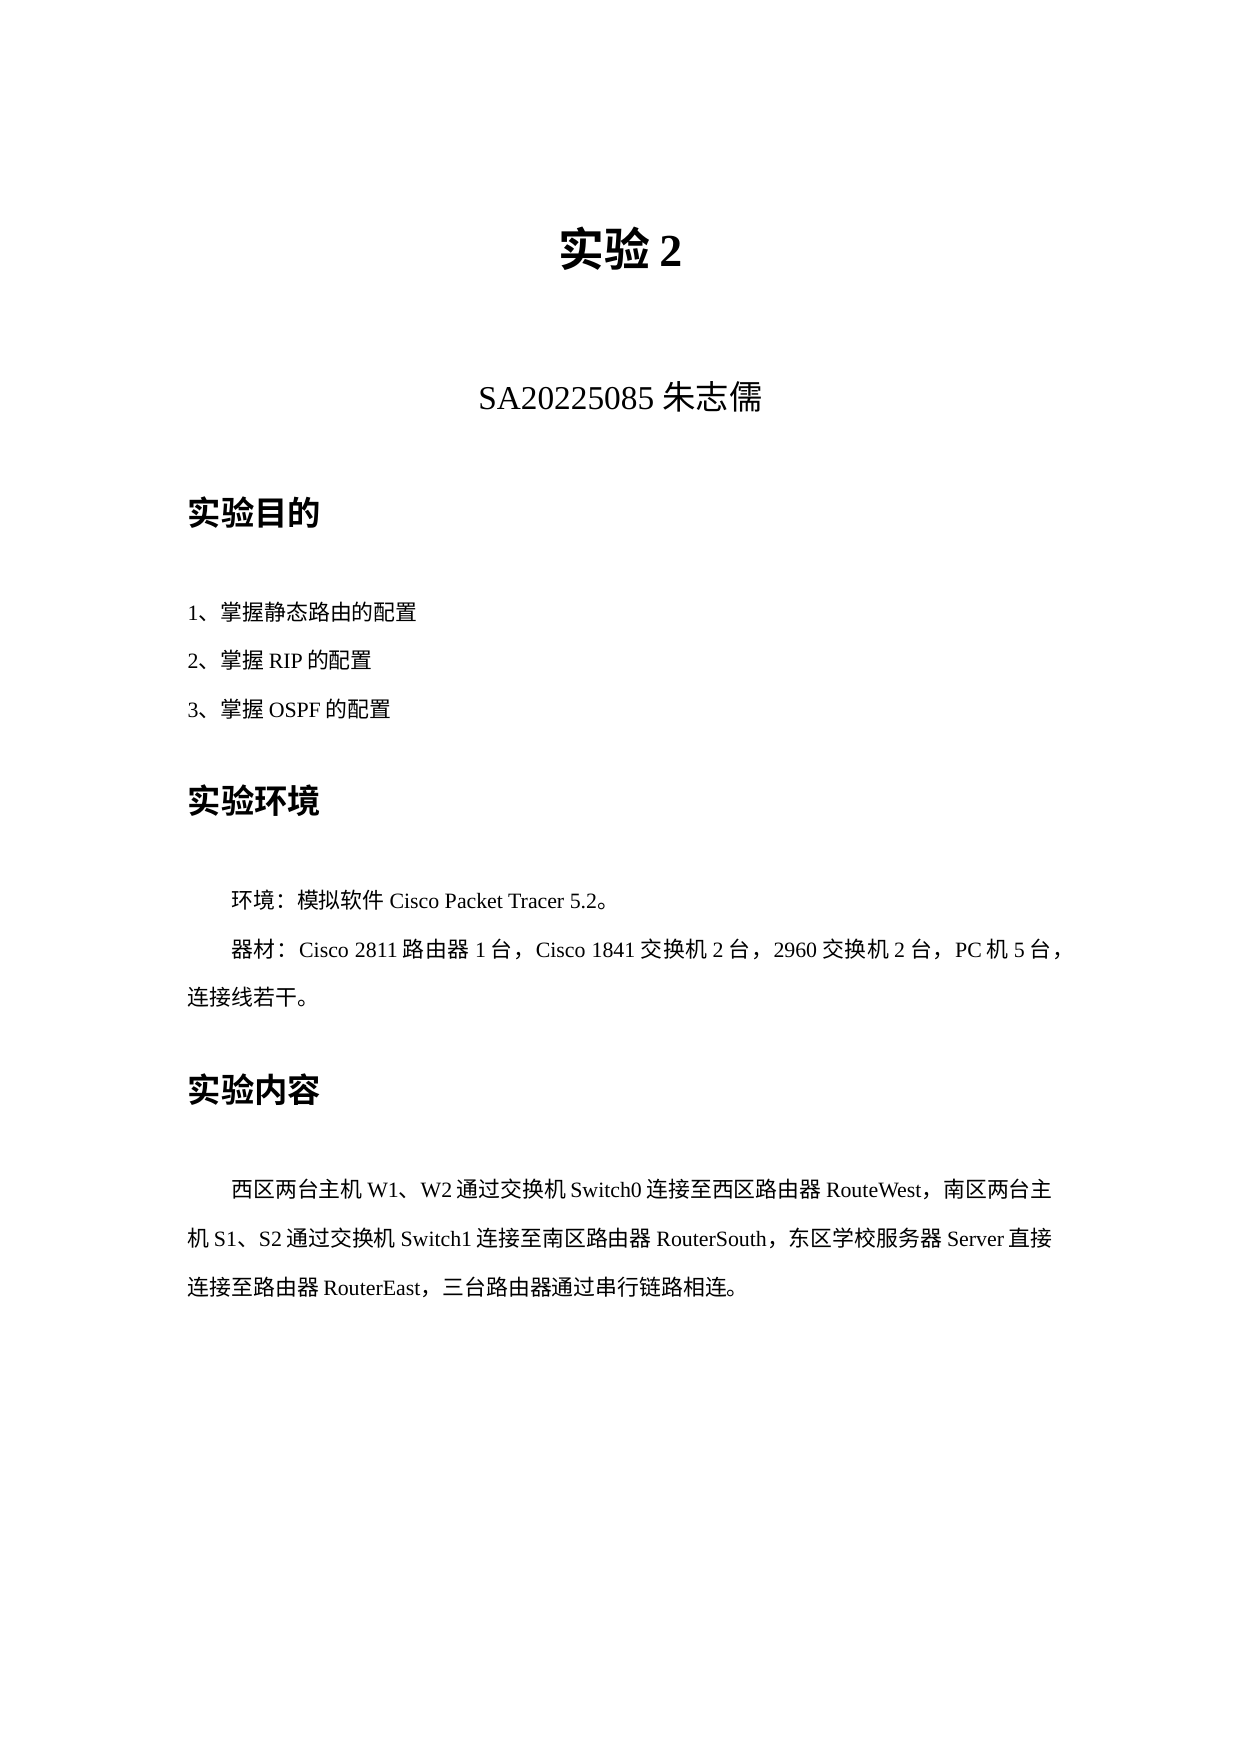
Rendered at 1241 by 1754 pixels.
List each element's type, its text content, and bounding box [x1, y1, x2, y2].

subtitle 实验2 [187, 197, 1053, 295]
text 西区两台主机W1、W2通过交换机Switch0连接至西区路由器RouteWest，南区两台主机S1、S2通过交换机Switch1连接至南区路由器RouterSouth，东区学校服务器Server直接连接至路由器RouterEast，三台路由器通过串行链路相连。 [187, 1172, 1053, 1302]
subtitle 实验环境 [187, 767, 1053, 832]
text 环境：模拟软件 Cisco Packet Tracer 5.2。 [187, 883, 1053, 915]
text SA20225085 朱志儒 [187, 362, 1053, 427]
text 器材：Cisco 2811路由器1台，Cisco 1841交换机2台，2960交换机2台，PC机5台，连接线若干。 [187, 931, 1053, 1012]
text 3、掌握OSPF的配置 [187, 691, 1053, 724]
text 2、掌握RIP的配置 [187, 643, 1053, 676]
subtitle 实验内容 [187, 1055, 1053, 1120]
text 1、掌握静态路由的配置 [187, 595, 1053, 627]
subtitle 实验目的 [187, 478, 1053, 543]
